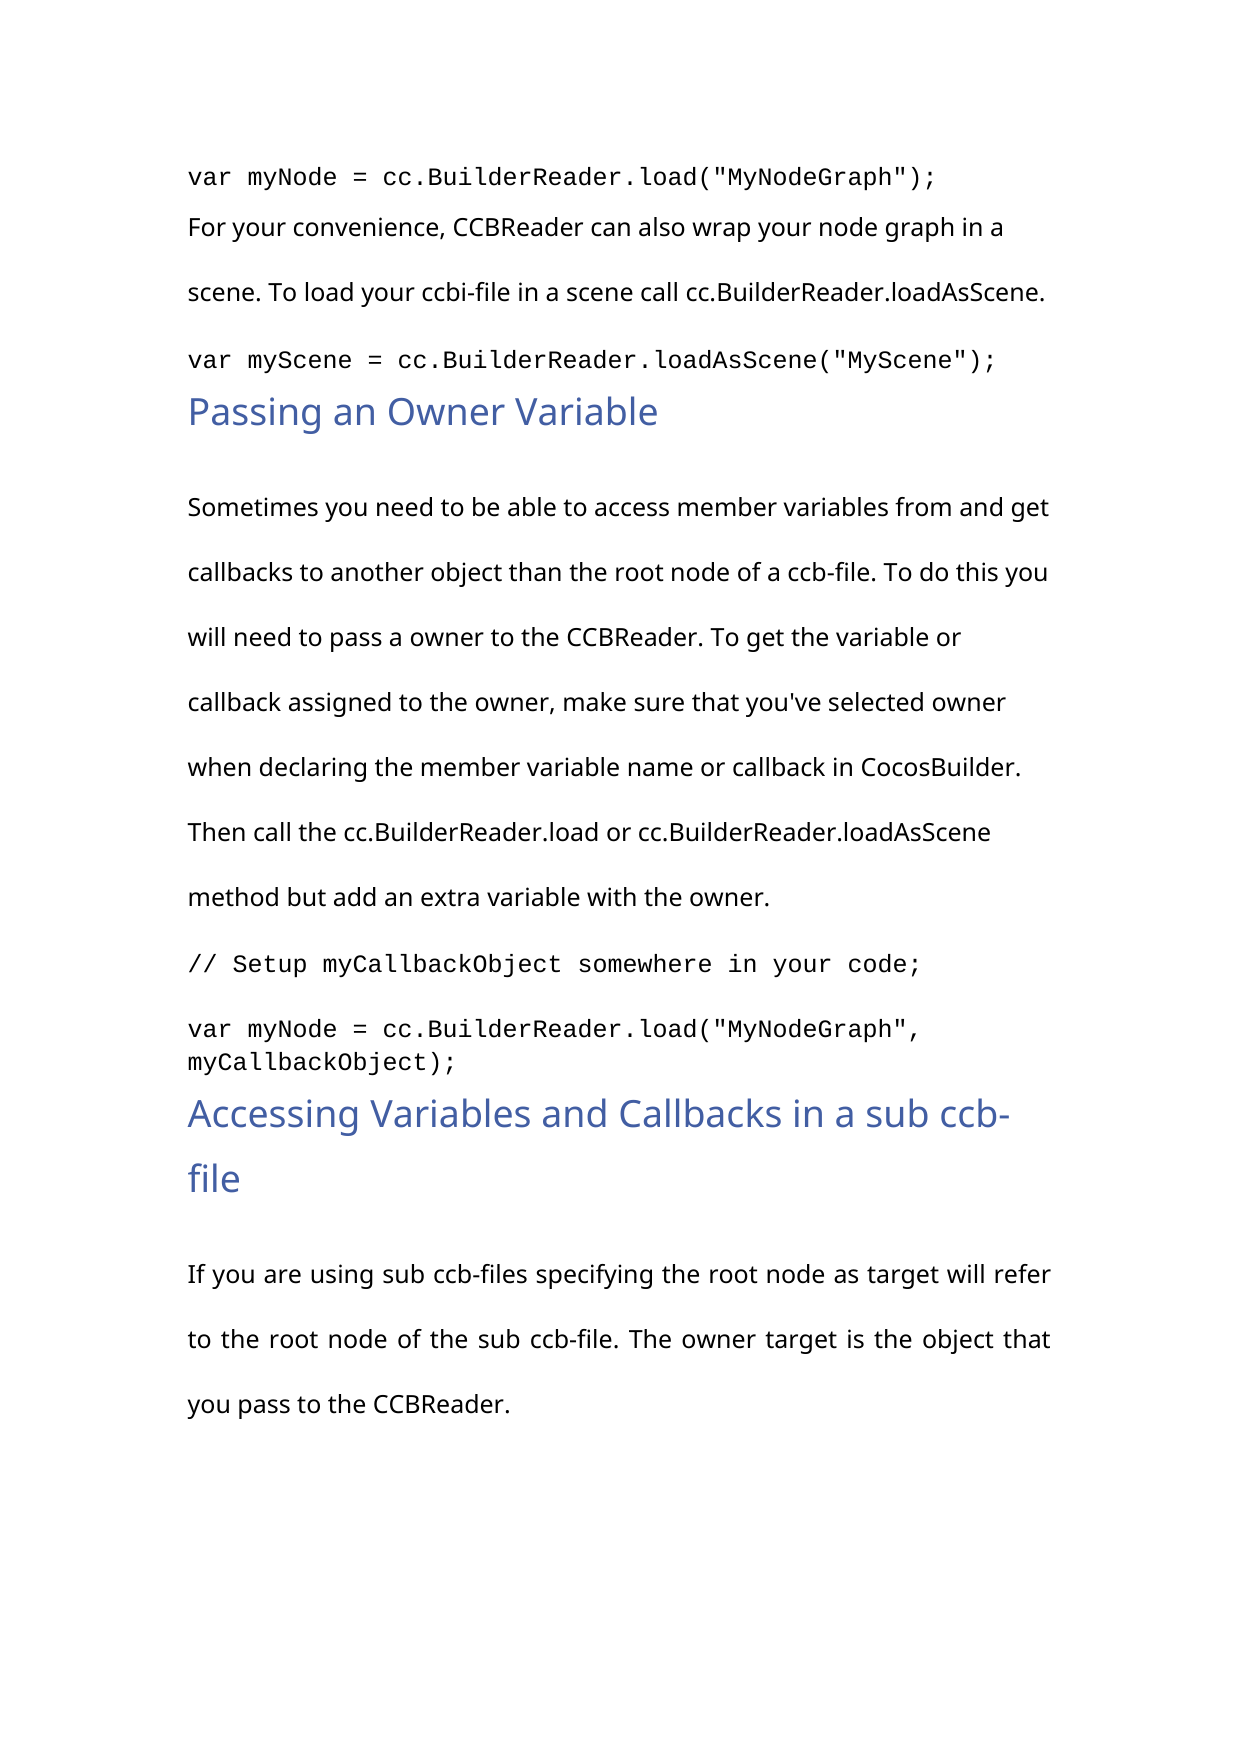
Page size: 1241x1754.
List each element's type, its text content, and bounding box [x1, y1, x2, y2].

text var myScene = cc.BuilderReader.loadAsScene("MyScene"); [187, 345, 1053, 378]
text Accessing Variables and Callbacks in a sub ccb-file [187, 1080, 1053, 1210]
text Sometimes you need to be able to access member variables from and get callbacks to another object than the root node of a ccb-file. To do this you will need to pass a owner to the CCBReader. To get the variable or callback assigned to the owner, make sure that you've selected owner when declaring the member variable name or callback in CocosBuilder. Then call the cc.BuilderReader.load or cc.BuilderReader.loadAsScene method but add an extra variable with the owner. [187, 474, 1053, 929]
text // Setup myCallbackObject somewhere in your code; [187, 950, 1053, 982]
text var myNode = cc.BuilderReader.load("MyNodeGraph"); [187, 162, 1053, 194]
text Passing an Owner Variable [187, 378, 1053, 443]
text var myNode = cc.BuilderReader.load("MyNodeGraph", myCallbackObject); [187, 1015, 1053, 1080]
text If you are using sub ccb-files specifying the root node as target will refer to the root node of the sub ccb-file. The owner target is the object that you pass to the CCBReader. [187, 1241, 1053, 1436]
text For your convenience, CCBReader can also wrap your node graph in a scene. To load your ccbi-file in a scene call cc.BuilderReader.loadAsScene. [187, 194, 1053, 324]
